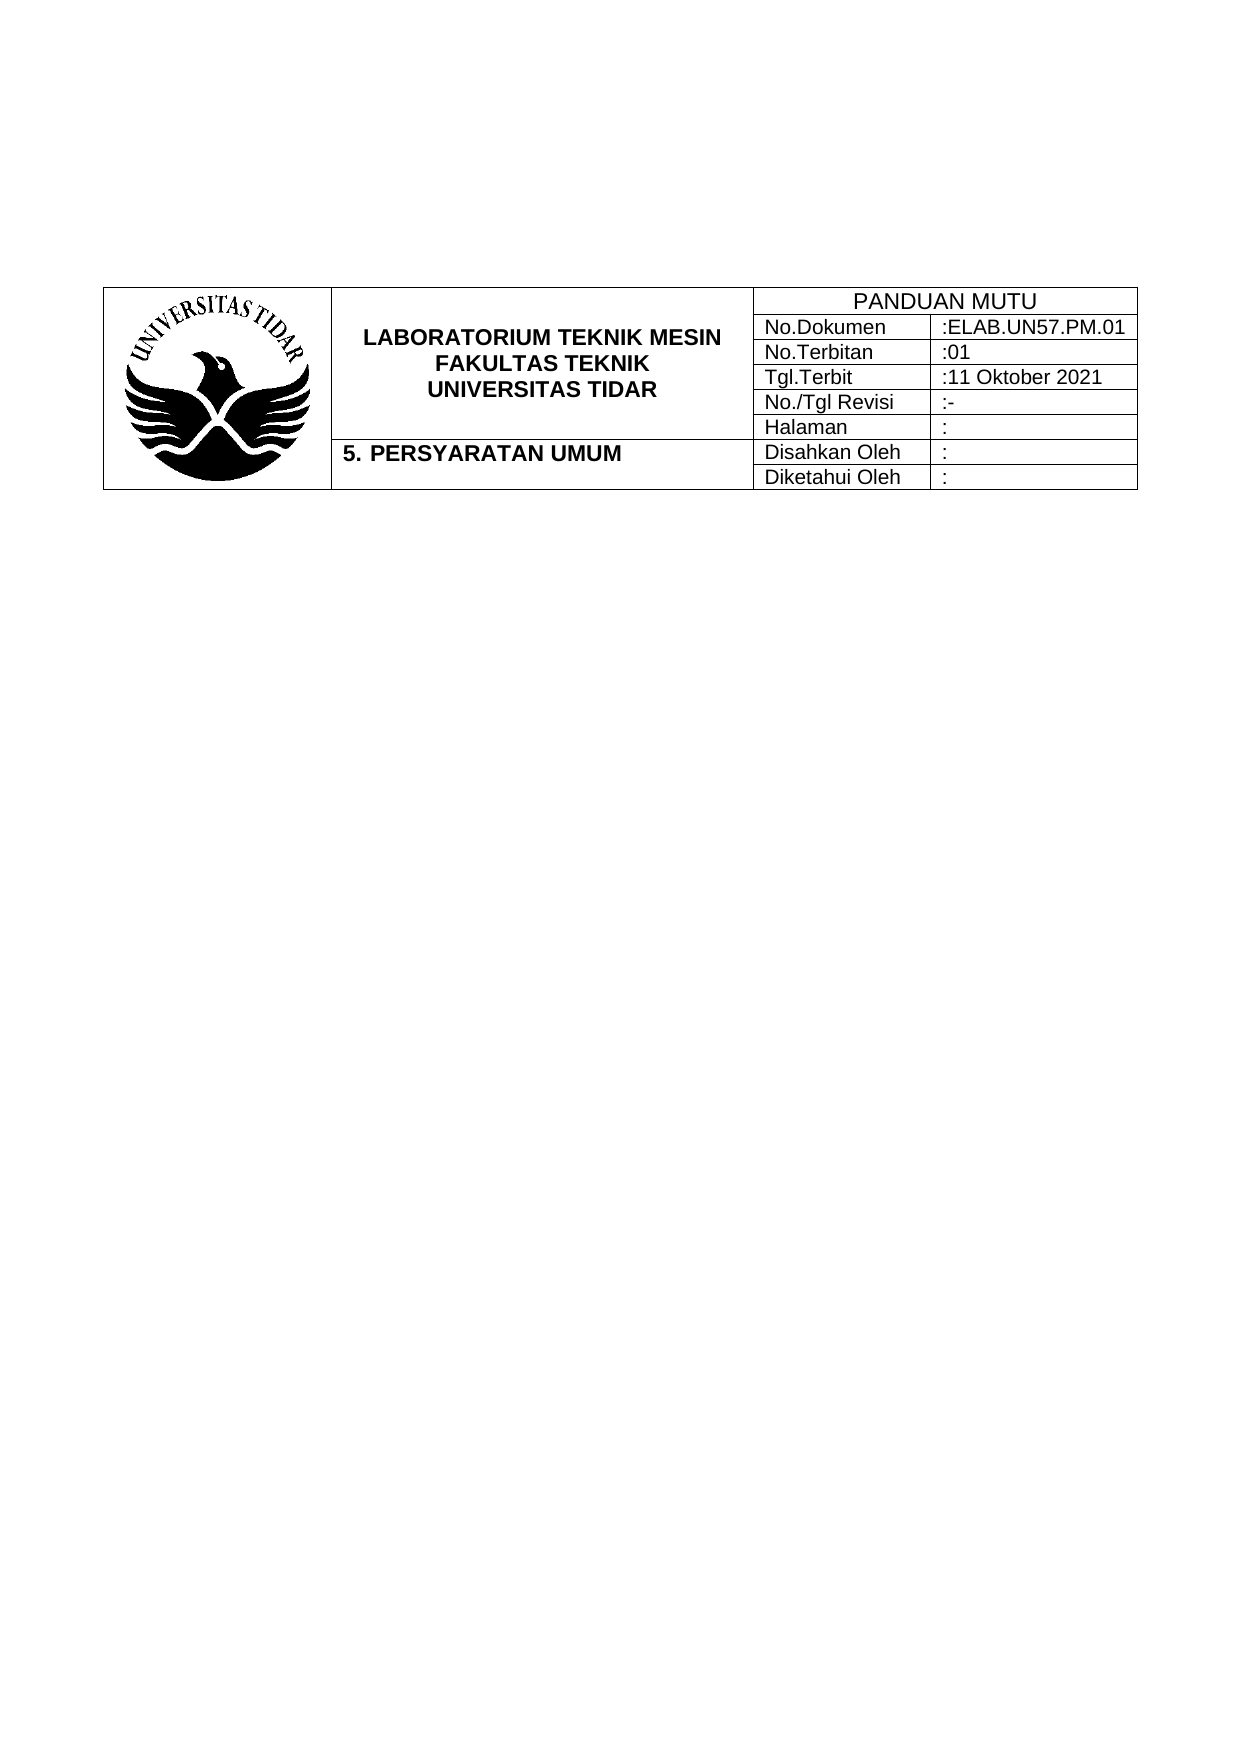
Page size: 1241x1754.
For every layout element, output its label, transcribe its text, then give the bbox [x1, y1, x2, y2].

table_cell :11 Oktober 2021 [931, 365, 1137, 389]
table_cell :- [931, 390, 1137, 414]
table_cell PERSYARATAN UMUM [332, 440, 753, 489]
table_cell Diketahui Oleh [754, 465, 930, 489]
table_cell No./Tgl Revisi [754, 390, 930, 414]
table_cell No.Dokumen [754, 315, 930, 339]
table_cell No.Terbitan [754, 340, 930, 364]
table_cell : [931, 440, 1137, 464]
table_cell :01 [931, 340, 1137, 364]
table_cell : [931, 415, 1137, 439]
table_header PANDUAN MUTU [754, 288, 1137, 314]
table_cell Halaman [754, 415, 930, 439]
table_header [104, 288, 331, 489]
table_cell :ELAB.UN57.PM.01 [931, 315, 1137, 339]
table_header LABORATORIUM TEKNIK MESIN FAKULTAS TEKNIK UNIVERSITAS TIDAR [332, 288, 753, 439]
table_cell : [931, 465, 1137, 489]
picture [124, 295, 310, 481]
table_cell Disahkan Oleh [754, 440, 930, 464]
table_cell Tgl.Terbit [754, 365, 930, 389]
